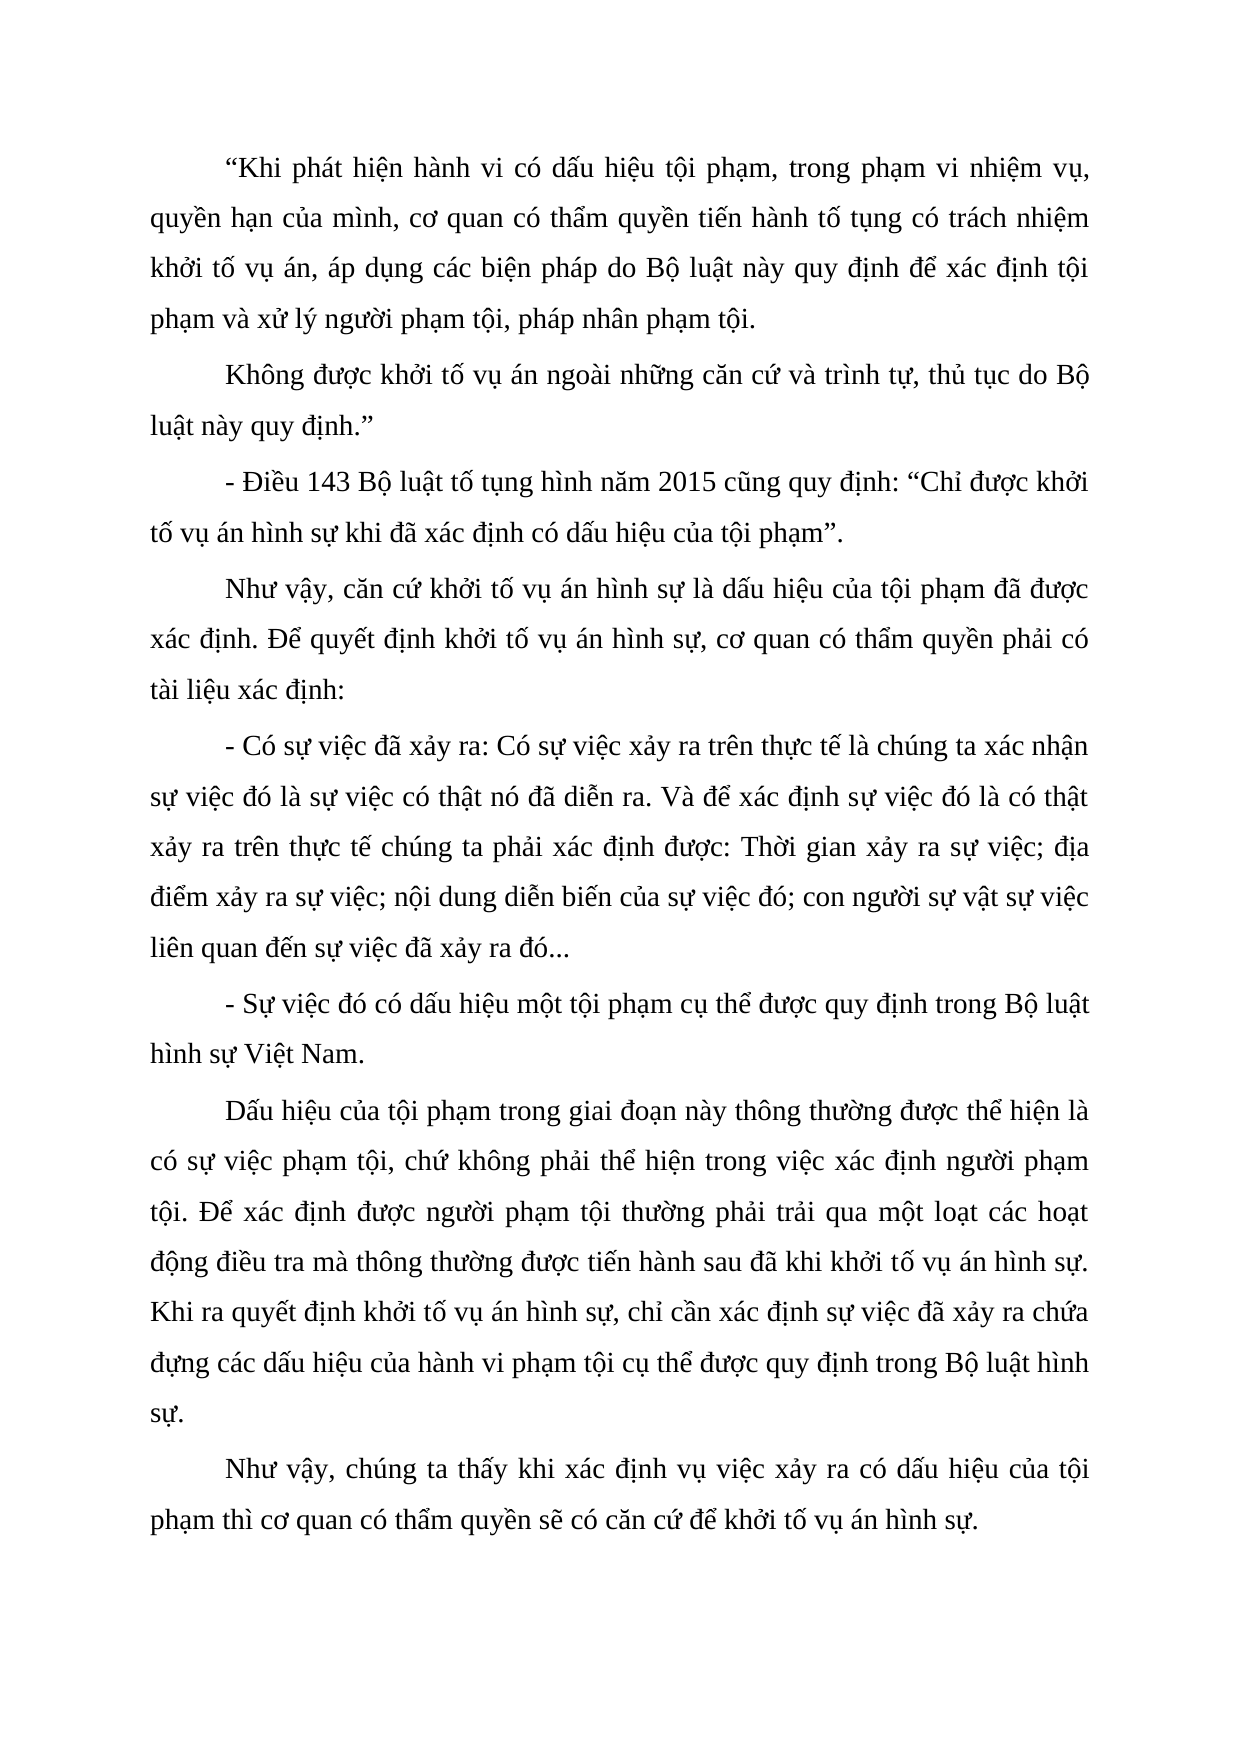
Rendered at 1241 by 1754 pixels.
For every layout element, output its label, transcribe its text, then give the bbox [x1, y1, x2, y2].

text Như vậy, chúng ta thấy khi xác định vụ việc xảy ra có dấu hiệu của tội phạm thì cơ quan có thẩm quyền sẽ có căn cứ để khởi tố vụ án hình sự. [150, 1452, 1090, 1535]
text “Khi phát hiện hành vi có dấu hiệu tội phạm, trong phạm vi nhiệm vụ, quyền hạn của mình, cơ quan có thẩm quyền tiến hành tố tụng có trách nhiệm khởi tố vụ án, áp dụng các biện pháp do Bộ luật này quy định để xác định tội phạm và xử lý người phạm tội, pháp nhân phạm tội. [150, 150, 1090, 334]
text Như vậy, căn cứ khởi tố vụ án hình sự là dấu hiệu của tội phạm đã được xác định. Để quyết định khởi tố vụ án hình sự, cơ quan có thẩm quyền phải có tài liệu xác định: [150, 571, 1090, 705]
text - Điều 143 Bộ luật tố tụng hình năm 2015 cũng quy định: “Chỉ được khởi tố vụ án hình sự khi đã xác định có dấu hiệu của tội phạm”. [150, 464, 1090, 548]
text Dấu hiệu của tội phạm trong giai đoạn này thông thường được thể hiện là có sự việc phạm tội, chứ không phải thể hiện trong việc xác định người phạm tội. Để xác định được người phạm tội thường phải trải qua một loạt các hoạt động điều tra mà thông thường được tiến hành sau đã khi khởi tố vụ án hình sự. Khi ra quyết định khởi tố vụ án hình sự, chỉ cần xác định sự việc đã xảy ra chứa đựng các dấu hiệu của hành vi phạm tội cụ thể được quy định trong Bộ luật hình sự. [150, 1093, 1090, 1428]
text - Có sự việc đã xảy ra: Có sự việc xảy ra trên thực tế là chúng ta xác nhận sự việc đó là sự việc có thật nó đã diễn ra. Và để xác định sự việc đó là có thật xảy ra trên thực tế chúng ta phải xác định được: Thời gian xảy ra sự việc; địa điểm xảy ra sự việc; nội dung diễn biến của sự việc đó; con người sự vật sự việc liên quan đến sự việc đã xảy ra đó... [150, 728, 1090, 963]
text Không được khởi tố vụ án ngoài những căn cứ và trình tự, thủ tục do Bộ luật này quy định.” [150, 357, 1090, 441]
text - Sự việc đó có dấu hiệu một tội phạm cụ thể được quy định trong Bộ luật hình sự Việt Nam. [150, 986, 1090, 1070]
